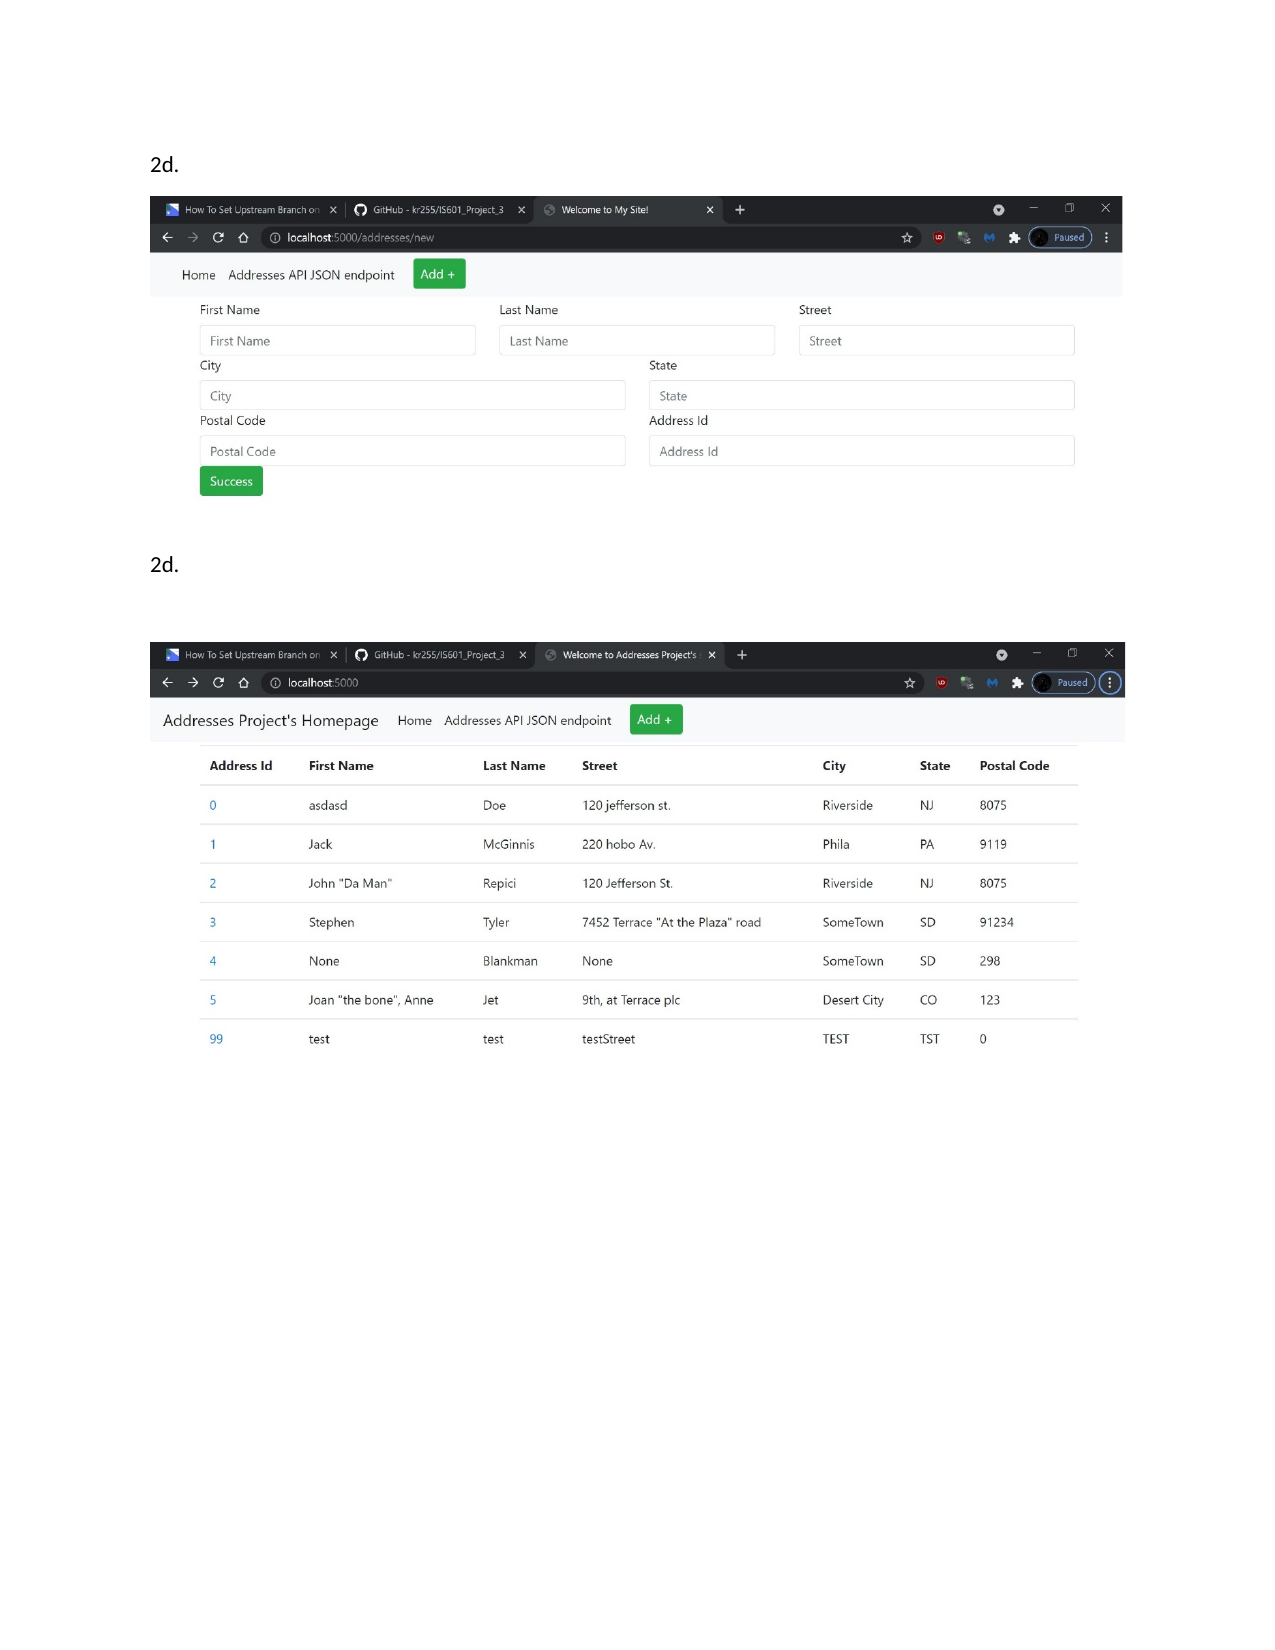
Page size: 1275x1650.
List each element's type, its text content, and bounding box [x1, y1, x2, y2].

text 2d. [150, 150, 1125, 178]
text 2d. [150, 550, 1125, 578]
picture [150, 196, 1123, 531]
picture [150, 642, 1125, 1063]
